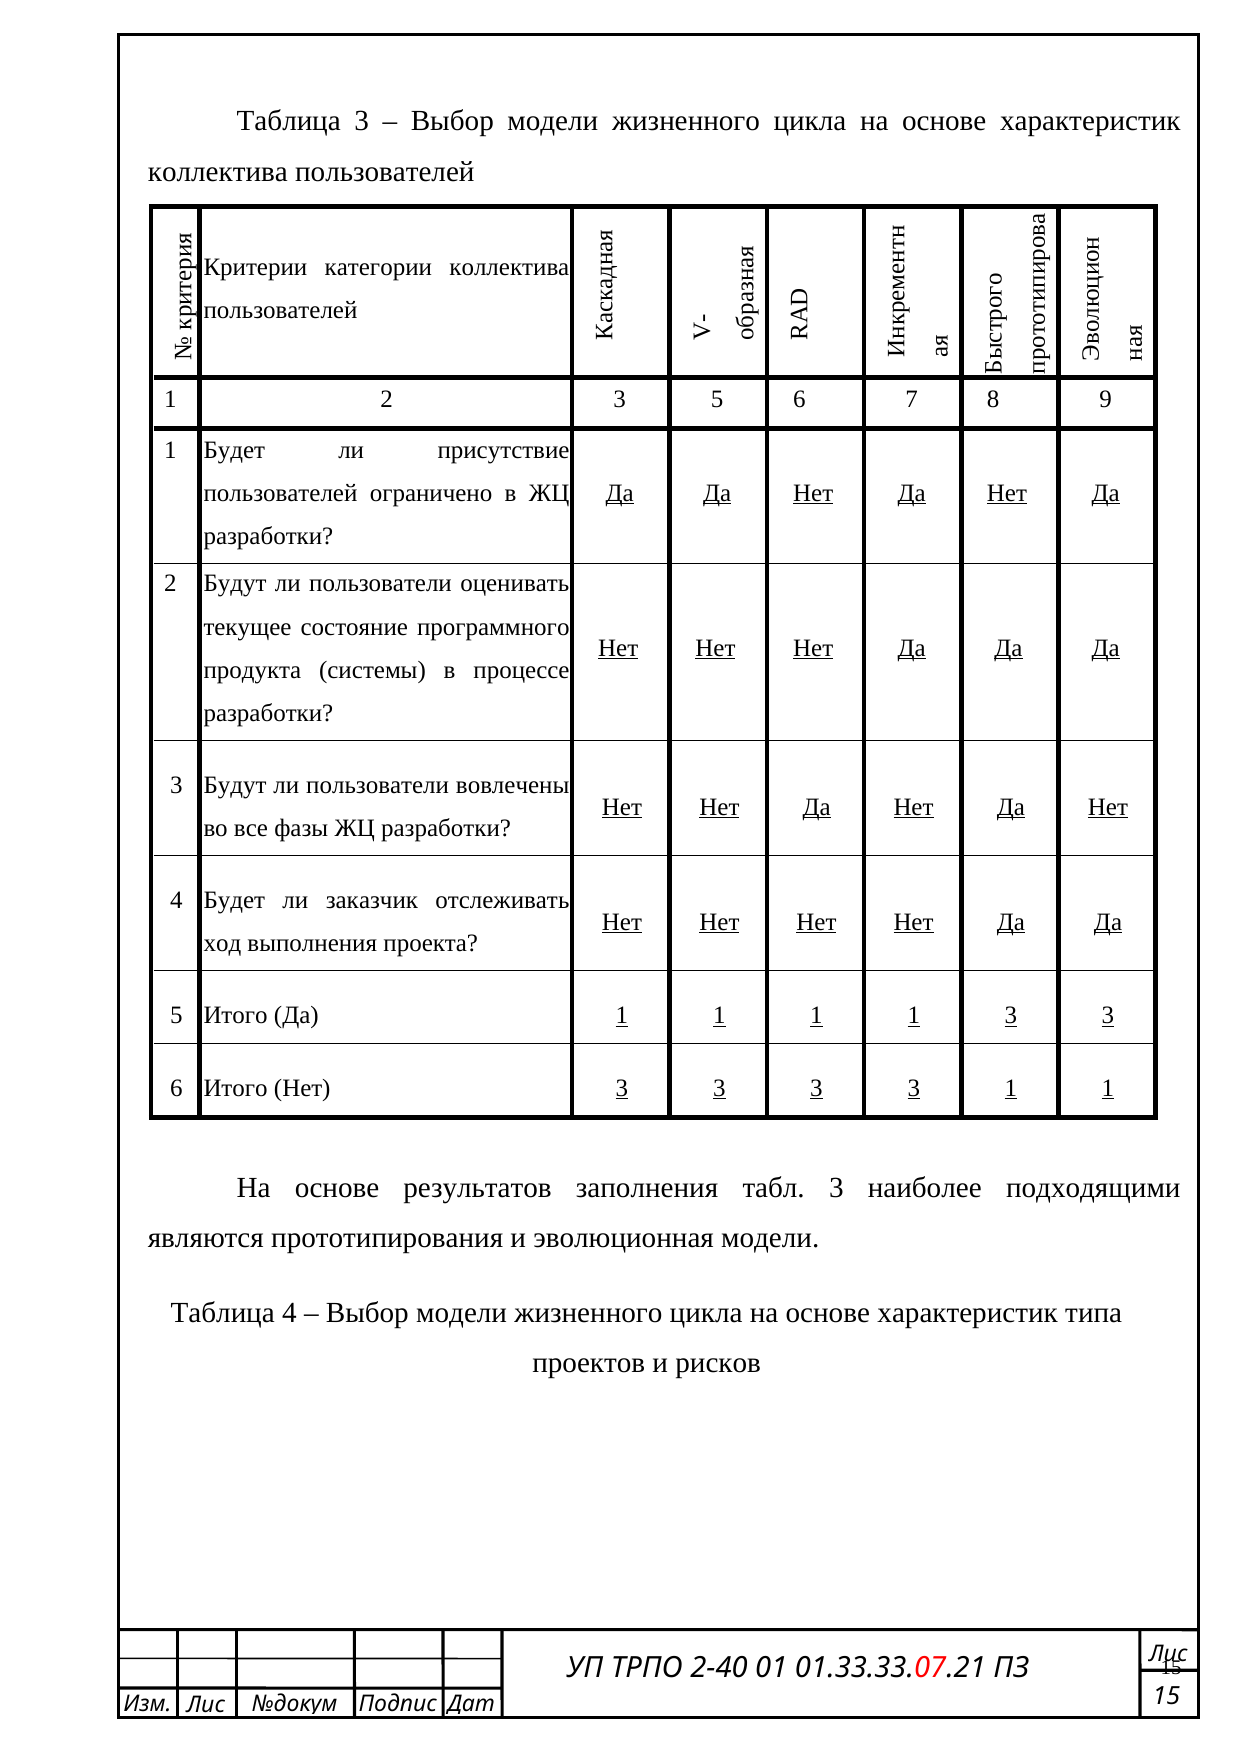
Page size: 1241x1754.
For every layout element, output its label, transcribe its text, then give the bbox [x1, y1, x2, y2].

table_cell Итого (Нет) [202, 1044, 570, 1115]
table_cell Будут ли пользователи оценивать текущее состояние программного продукта (системы) в процессе разработки? [202, 564, 570, 740]
table_cell Нет [672, 741, 765, 855]
table_header № критерия [153, 209, 197, 375]
table_cell Да [672, 431, 765, 563]
table_cell Да [574, 431, 667, 563]
table_cell 3 [866, 1044, 959, 1115]
table_cell Да [866, 564, 959, 740]
table_cell 3 [574, 380, 667, 426]
table_cell 1 [153, 427, 197, 563]
table_cell Нет [574, 564, 667, 740]
table_cell 1 [574, 971, 667, 1042]
table_cell Нет [769, 431, 862, 563]
table_cell Да [1061, 564, 1153, 740]
table_header V-образная [672, 209, 765, 375]
table_cell 1 [672, 971, 765, 1042]
table_header Эволюционная [1061, 209, 1153, 375]
table_cell 5 [153, 971, 197, 1042]
table_cell Да [1061, 856, 1153, 970]
table_cell Нет [574, 741, 667, 855]
table_cell Нет [672, 856, 765, 970]
table_cell Да [964, 856, 1056, 970]
table_cell 3 [574, 1044, 667, 1115]
table_cell 3 [769, 1044, 862, 1115]
text Таблица 4 – Выбор модели жизненного цикла на основе характеристик типа проектов и рисков [148, 1295, 1145, 1379]
table_cell 3 [1061, 971, 1153, 1042]
table_cell 6 [769, 380, 862, 426]
table_cell 2 [202, 380, 570, 426]
table_cell 3 [153, 741, 197, 855]
table_header Быстрого прототипирования [964, 209, 1056, 375]
table_header Каскадная [574, 209, 667, 375]
table_cell 4 [153, 856, 197, 970]
table_cell Нет [964, 431, 1056, 563]
table_cell Нет [1061, 741, 1153, 855]
table_cell Будет ли присутствие пользователей ограничено в ЖЦ разработки? [202, 431, 570, 563]
table_cell 7 [866, 380, 959, 426]
table_cell 1 [866, 971, 959, 1042]
table_cell Нет [769, 564, 862, 740]
table_cell Да [964, 564, 1056, 740]
table_cell Да [1061, 431, 1153, 563]
table_cell 2 [153, 564, 197, 740]
table_cell Нет [574, 856, 667, 970]
table_cell 1 [769, 971, 862, 1042]
table_header Инкрементная [866, 209, 959, 375]
text Таблица 3 – Выбор модели жизненного цикла на основе характеристик коллектива пользователей [148, 103, 1181, 187]
table_cell Нет [672, 564, 765, 740]
table_cell Да [866, 431, 959, 563]
table_cell Будет ли заказчик отслеживать ход выполнения проекта? [202, 856, 570, 970]
table_cell 3 [964, 971, 1056, 1042]
table_cell Нет [866, 741, 959, 855]
table_cell Нет [769, 856, 862, 970]
table_cell Да [769, 741, 862, 855]
table_cell 9 [1061, 380, 1153, 426]
table_header RAD [769, 209, 862, 375]
table_cell 1 [1061, 1044, 1153, 1115]
table_header Критерии категории коллектива пользователей [202, 209, 570, 375]
table_cell Нет [866, 856, 959, 970]
table_cell 1 [153, 376, 197, 426]
text На основе результатов заполнения табл. 3 наиболее подходящими являются прототипирования и эволюционная модели. [148, 1170, 1181, 1253]
table_cell 1 [964, 1044, 1056, 1115]
table_cell 5 [672, 380, 765, 426]
table_cell Итого (Да) [202, 971, 570, 1042]
table_cell 3 [672, 1044, 765, 1115]
table_cell 6 [153, 1044, 197, 1115]
table_cell Да [964, 741, 1056, 855]
table_cell Будут ли пользователи вовлечены во все фазы ЖЦ разработки? [202, 741, 570, 855]
table_cell 8 [964, 380, 1056, 426]
